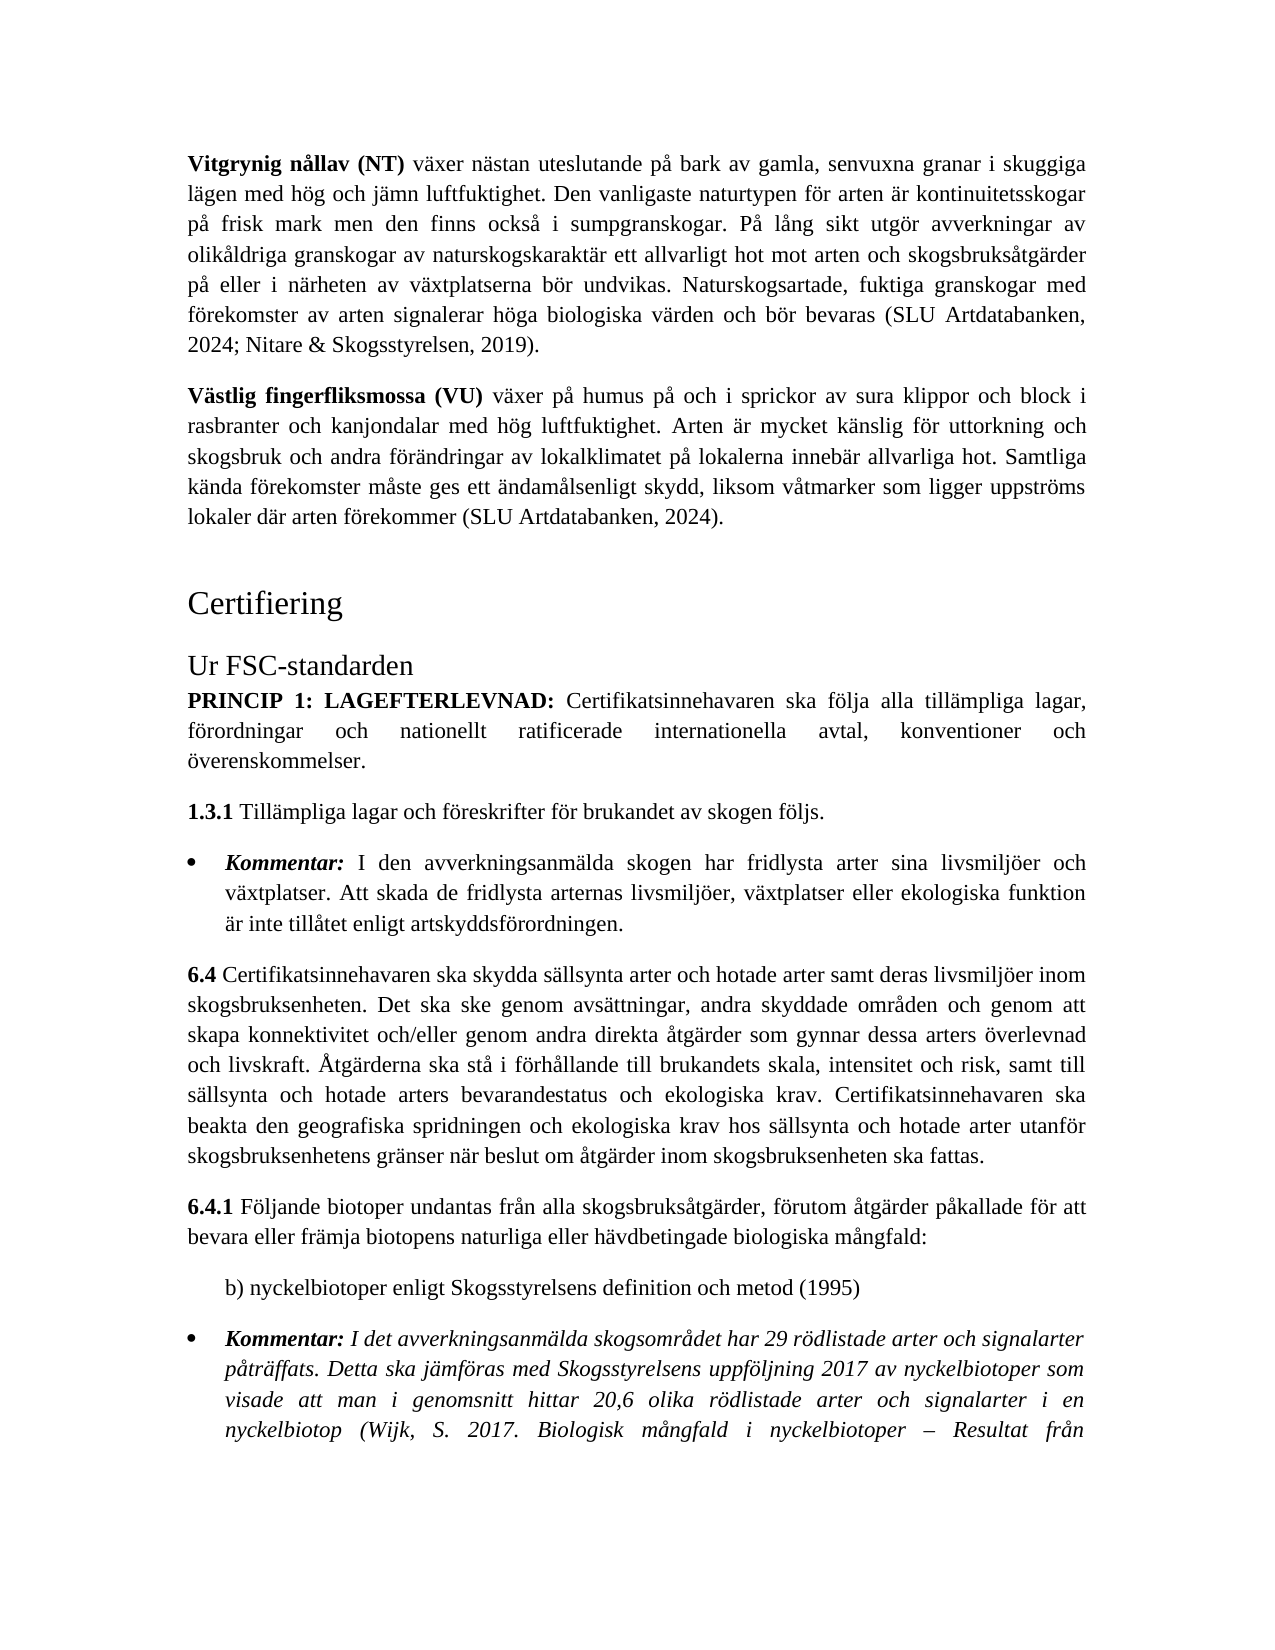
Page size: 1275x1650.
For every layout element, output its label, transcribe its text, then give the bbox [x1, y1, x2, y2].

text 6.4.1 Följande biotoper undantas från alla skogsbruksåtgärder, förutom åtgärder påkallade för att bevara eller främja biotopens naturliga eller hävdbetingade biologiska mångfald: [187, 1193, 1087, 1249]
text PRINCIP 1: LAGEFTERLEVNAD: Certifikatsinnehavaren ska följa alla tillämpliga lagar, förordningar och nationellt ratificerade internationella avtal, konventioner och överenskommelser. [187, 687, 1087, 773]
text Västlig fingerfliksmossa (VU) växer på humus på och i sprickor av sura klippor och block i rasbranter och kanjondalar med hög luftfuktighet. Arten är mycket känslig för uttorkning och skogsbruk och andra förändringar av lokalklimatet på lokalerna innebär allvarliga hot. Samtliga kända förekomster måste ges ett ändamålsenligt skydd, liksom våtmarker som ligger uppströms lokaler där arten förekommer (SLU Artdatabanken, 2024). [187, 382, 1087, 529]
text 1.3.1 Tillämpliga lagar och föreskrifter för brukandet av skogen följs. [187, 798, 1087, 824]
text b) nyckelbiotoper enligt Skogsstyrelsens definition och metod (1995) [225, 1274, 1087, 1301]
list Kommentar: I den avverkningsanmälda skogen har fridlysta arter sina livsmiljöer och växtplatser. Att skada de fridlysta arternas livsmiljöer, växtplatser eller ekologiska funktion är inte tillåtet enligt artskyddsförordningen. [187, 849, 1087, 936]
text 6.4 Certifikatsinnehavaren ska skydda sällsynta arter och hotade arter samt deras livsmiljöer inom skogsbruksenheten. Det ska ske genom avsättningar, andra skyddade områden och genom att skapa konnektivitet och/eller genom andra direkta åtgärder som gynnar dessa arters överlevnad och livskraft. Åtgärderna ska stå i förhållande till brukandets skala, intensitet och risk, samt till sällsynta och hotade arters bevarandestatus och ekologiska krav. Certifikatsinnehavaren ska beakta den geografiska spridningen och ekologiska krav hos sällsynta och hotade arter utanför skogsbruksenhetens gränser när beslut om åtgärder inom skogsbruksenheten ska fattas. [187, 961, 1087, 1168]
subtitle Ur FSC-standarden [187, 648, 1087, 682]
subtitle Certifiering [187, 583, 1087, 622]
